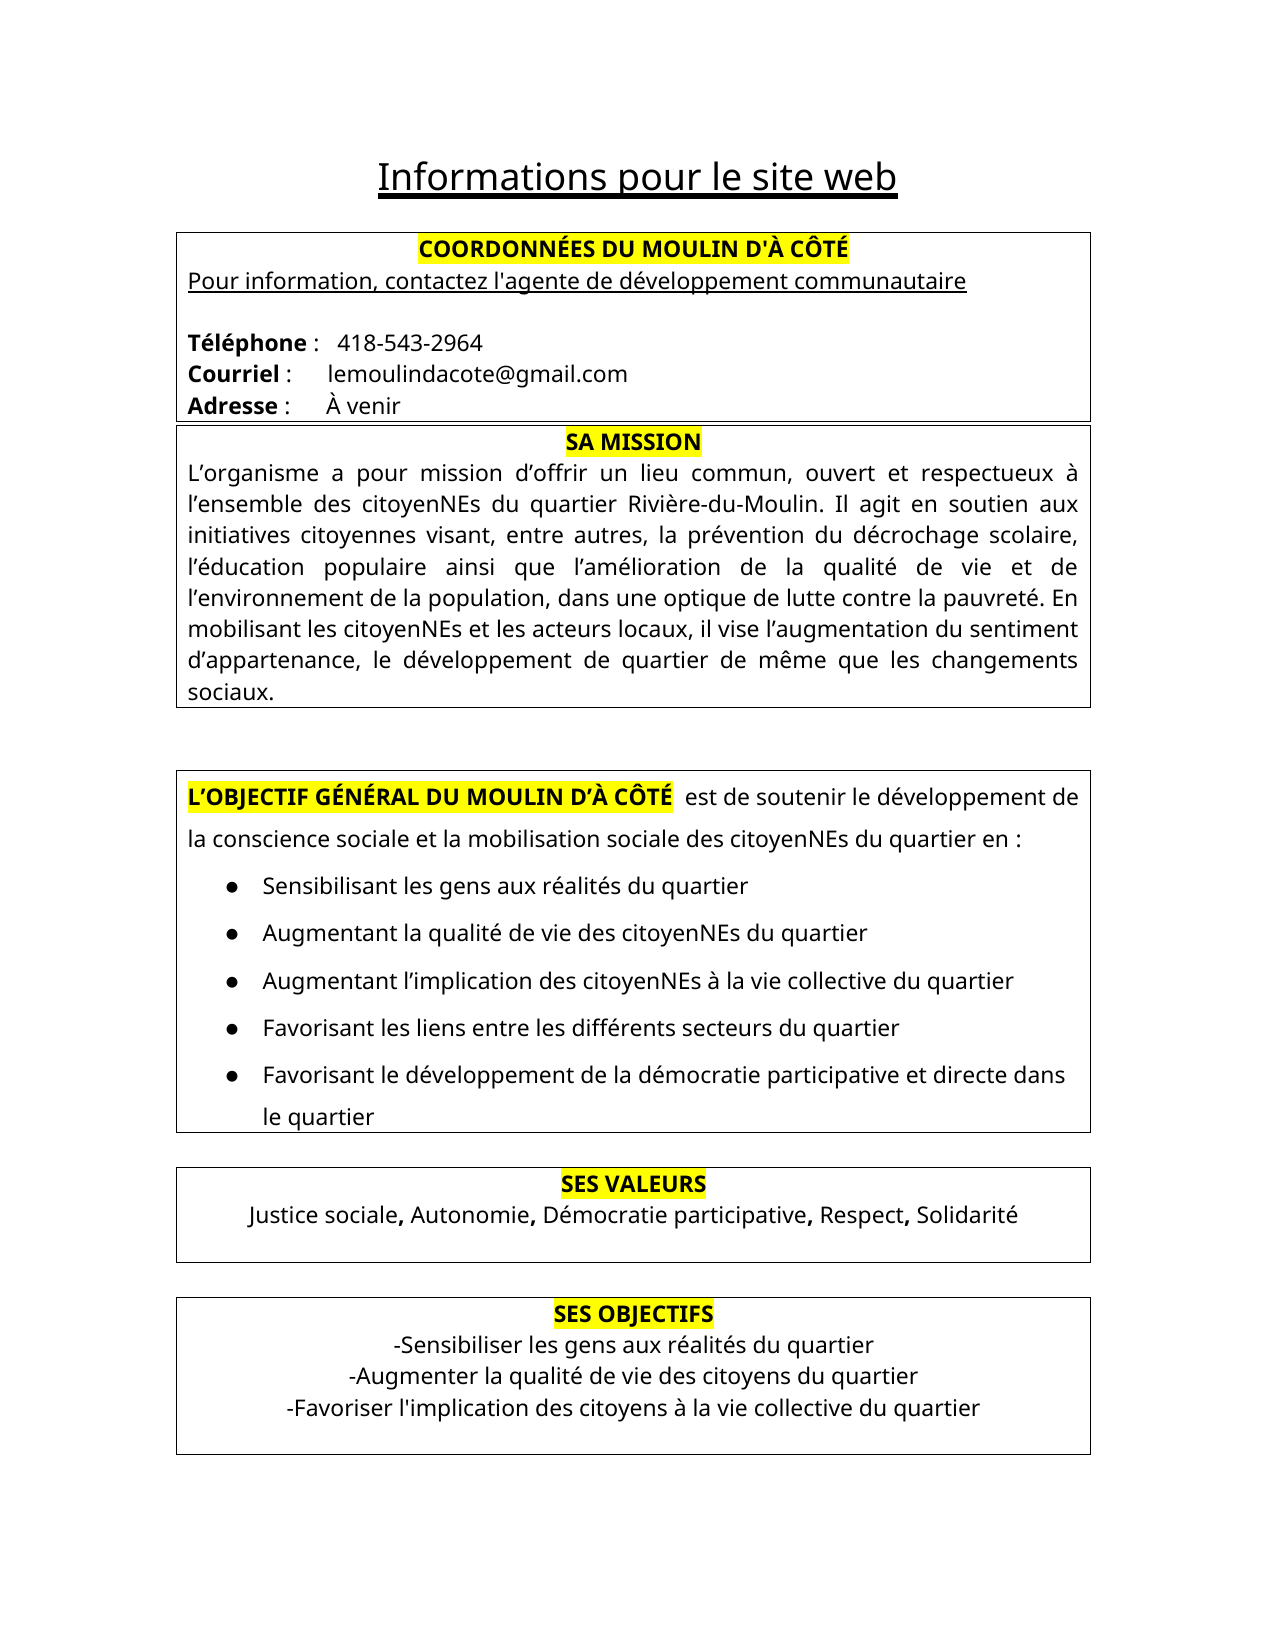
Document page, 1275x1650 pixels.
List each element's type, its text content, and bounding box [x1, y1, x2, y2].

table_header L’OBJECTIF GÉNÉRAL DU MOULIN D’À CÔTÉ est de soutenir le développement de la conscience sociale et la mobilisation sociale des citoyenNEs du quartier en : Sensibilisant les gens aux réalités du quartier Augmentant la qualité de vie des citoyenNEs du quartier Augmentant l’implication des citoyenNEs à la vie collective du quartier Favorisant les liens entre les différents secteurs du quartier Favorisant le développement de la démocratie participative et directe dans le quartier [177, 771, 1090, 1132]
text Informations pour le site web [187, 150, 1087, 201]
table_header COORDONNÉES DU MOULIN D'À CÔTÉ Pour information, contactez l'agente de développement communautaire Téléphone : 418-543-2964 Courriel : lemoulindacote@gmail.com Adresse : À venir [177, 233, 1090, 421]
table_header SES VALEURS Justice sociale, Autonomie, Démocratie participative, Respect, Solidarité [177, 1168, 1090, 1262]
table_header SES OBJECTIFS -Sensibiliser les gens aux réalités du quartier -Augmenter la qualité de vie des citoyens du quartier -Favoriser l'implication des citoyens à la vie collective du quartier [177, 1298, 1090, 1454]
table_header SA MISSION L’organisme a pour mission d’offrir un lieu commun, ouvert et respectueux à l’ensemble des citoyenNEs du quartier Rivière-du-Moulin. Il agit en soutien aux initiatives citoyennes visant, entre autres, la prévention du décrochage scolaire, l’éducation populaire ainsi que l’amélioration de la qualité de vie et de l’environnement de la population, dans une optique de lutte contre la pauvreté. En mobilisant les citoyenNEs et les acteurs locaux, il vise l’augmentation du sentiment d’appartenance, le développement de quartier de même que les changements sociaux. [177, 426, 1090, 707]
